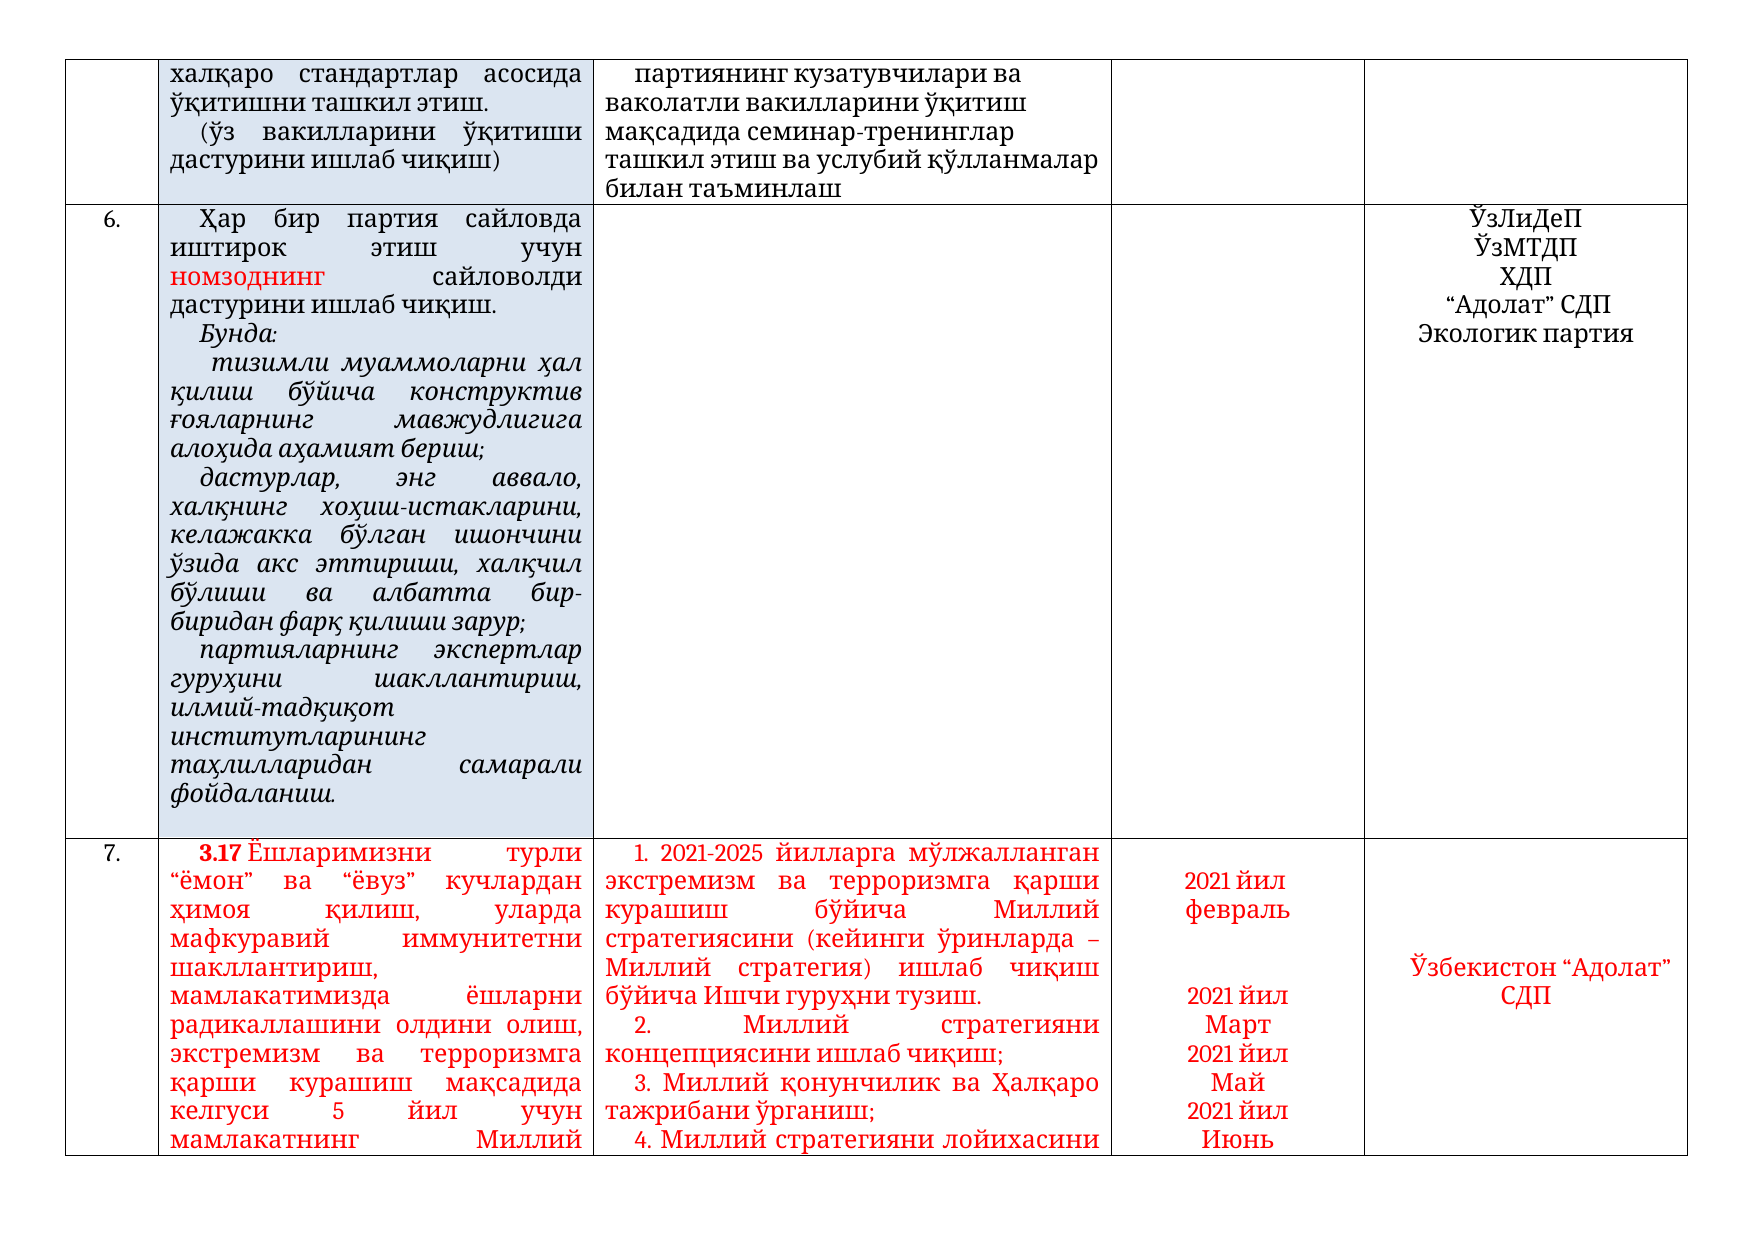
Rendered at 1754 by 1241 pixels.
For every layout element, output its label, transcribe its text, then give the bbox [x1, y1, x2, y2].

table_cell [1112, 60, 1364, 204]
table_cell [594, 205, 1111, 837]
table_cell 5. [66, 60, 158, 204]
table_cell 7. [66, 839, 158, 1155]
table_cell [159, 60, 593, 204]
table_cell [1112, 205, 1364, 837]
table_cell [1365, 839, 1687, 1155]
table_cell ЎзЛиДеП ЎзМТДП ХДП “Адолат” СДП Экологик партия [1365, 205, 1687, 837]
table_cell 6. [66, 205, 158, 837]
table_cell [594, 839, 1111, 1155]
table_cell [1112, 839, 1364, 1155]
table_cell Ҳар бир партия сайловда иштирок этиш учун номзоднинг сайловолди дастурини ишлаб чиқиш. Бунда: тизимли муаммоларни ҳал қилиш бўйича конструктив ғояларнинг мавжудлигига алоҳида аҳамият бериш; дастурлар, энг аввало, халқнинг хоҳиш-истакларини, келажакка бўлган ишончини ўзида акс эттириши, халқчил бўлиши ва албатта бир-биридан фарқ қилиши зарур; партияларнинг экспертлар гуруҳини шакллантириш, илмий-тадқиқот институтларининг таҳлилларидан самарали фойдаланиш. [159, 205, 593, 837]
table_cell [1365, 60, 1687, 204]
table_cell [159, 839, 593, 1155]
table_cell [594, 60, 1111, 204]
